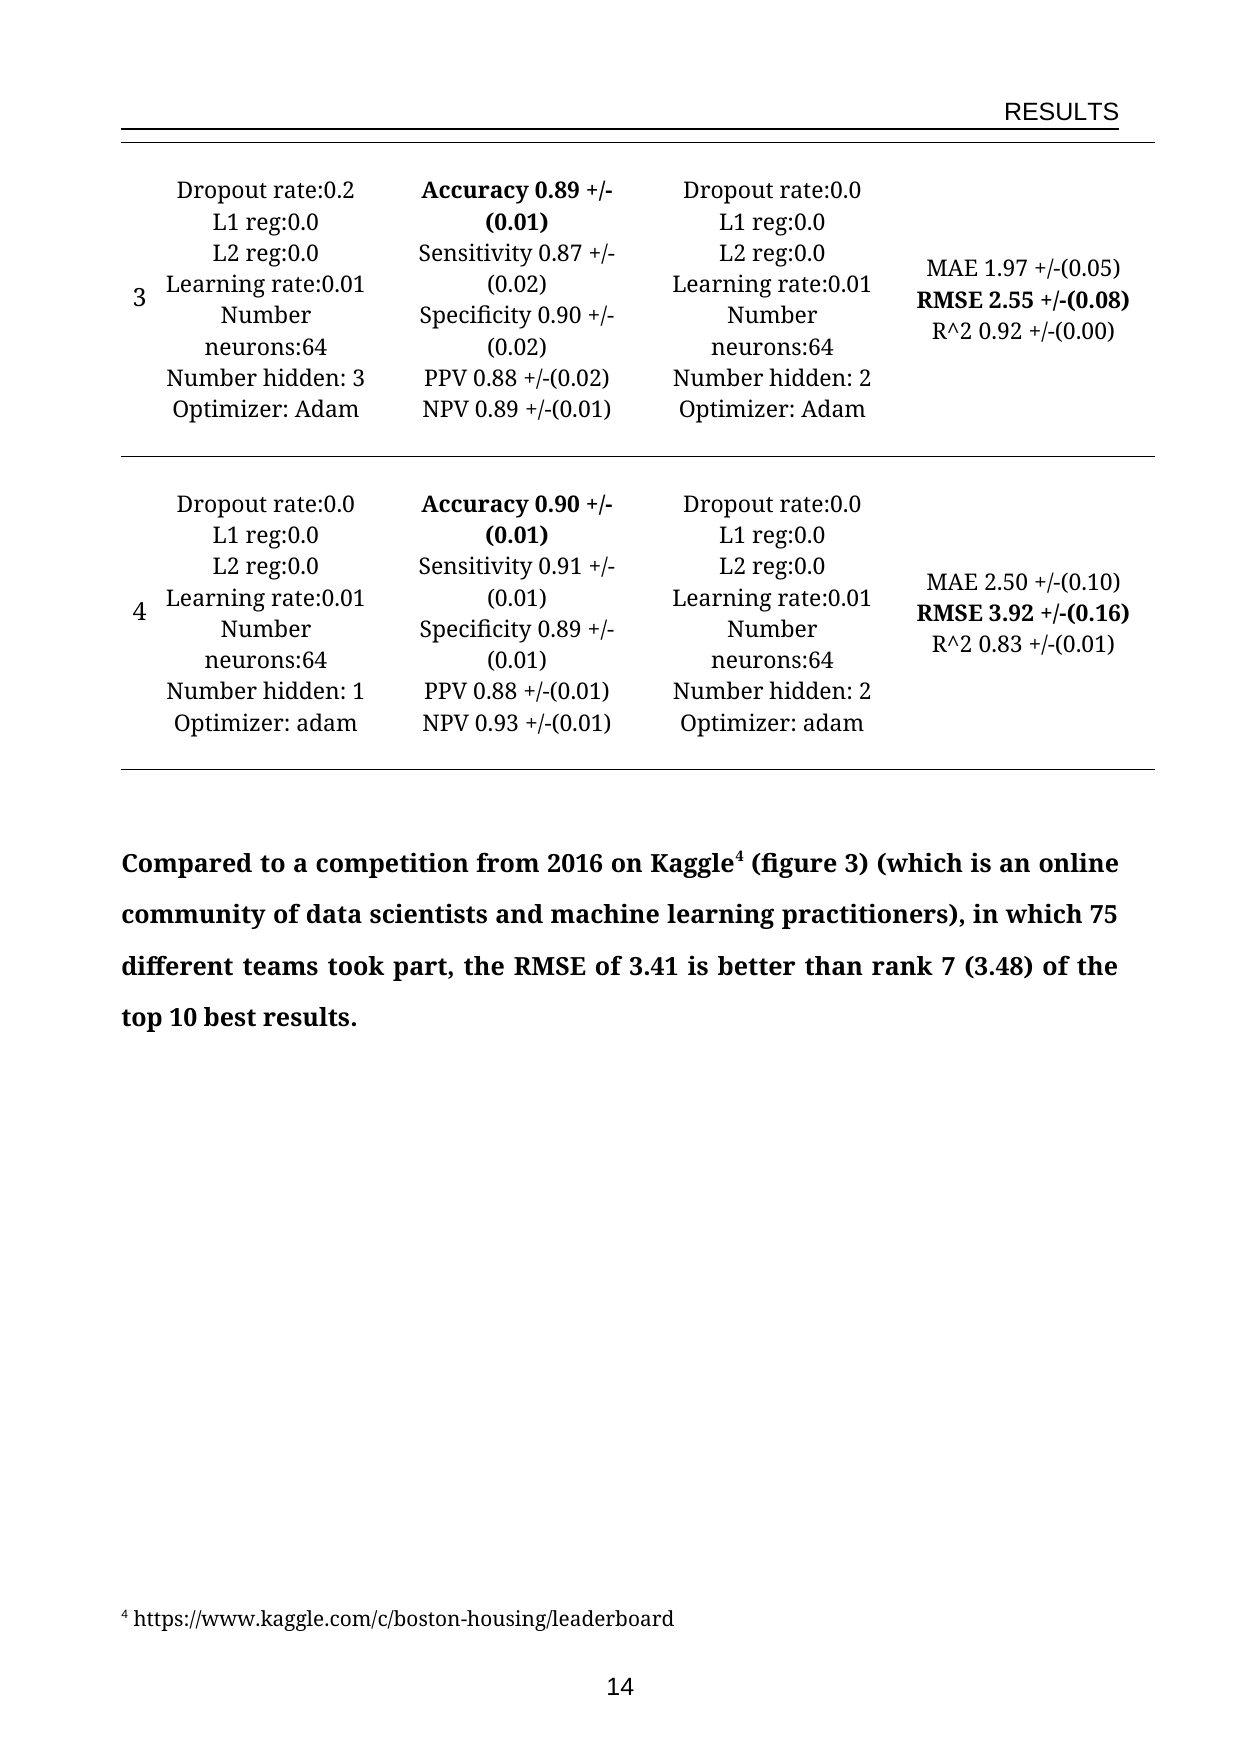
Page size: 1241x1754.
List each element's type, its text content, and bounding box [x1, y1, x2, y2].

table_cell 3 [121, 143, 151, 456]
table_cell Accuracy 0.90 +/-(0.01) Sensitivity 0.91 +/-(0.01) Specificity 0.89 +/-(0.01) PPV 0.88 +/-(0.01) NPV 0.93 +/-(0.01) [381, 457, 653, 769]
table_cell MAE 1.97 +/-(0.05) RMSE 2.55 +/-(0.08) R^2 0.92 +/-(0.00) [892, 143, 1155, 456]
table_cell Dropout rate:0.0 L1 reg:0.0 L2 reg:0.0 Learning rate:0.01 Number neurons:64 Number hidden: 1 Optimizer: adam [151, 457, 381, 769]
table_cell Dropout rate:0.0 L1 reg:0.0 L2 reg:0.0 Learning rate:0.01 Number neurons:64 Number hidden: 2 Optimizer: adam [653, 457, 892, 769]
table_cell Accuracy 0.89 +/-(0.01) Sensitivity 0.87 +/-(0.02) Specificity 0.90 +/-(0.02) PPV 0.88 +/-(0.02) NPV 0.89 +/-(0.01) [381, 143, 653, 456]
table_cell MAE 2.50 +/-(0.10) RMSE 3.92 +/-(0.16) R^2 0.83 +/-(0.01) [892, 457, 1155, 769]
table_cell 4 [121, 457, 151, 769]
text Compared to a competition from 2016 on Kaggle (figure 3) (which is an online community of data scientists and machine learning practitioners), in which 75 different teams took part, the RMSE of 3.41 is better than rank 7 (3.48) of the top 10 best results. [121, 846, 1119, 1033]
table_cell Dropout rate:0.0 L1 reg:0.0 L2 reg:0.0 Learning rate:0.01 Number neurons:64 Number hidden: 2 Optimizer: Adam [653, 143, 892, 456]
table_cell Dropout rate:0.2 L1 reg:0.0 L2 reg:0.0 Learning rate:0.01 Number neurons:64 Number hidden: 3 Optimizer: Adam [151, 143, 381, 456]
